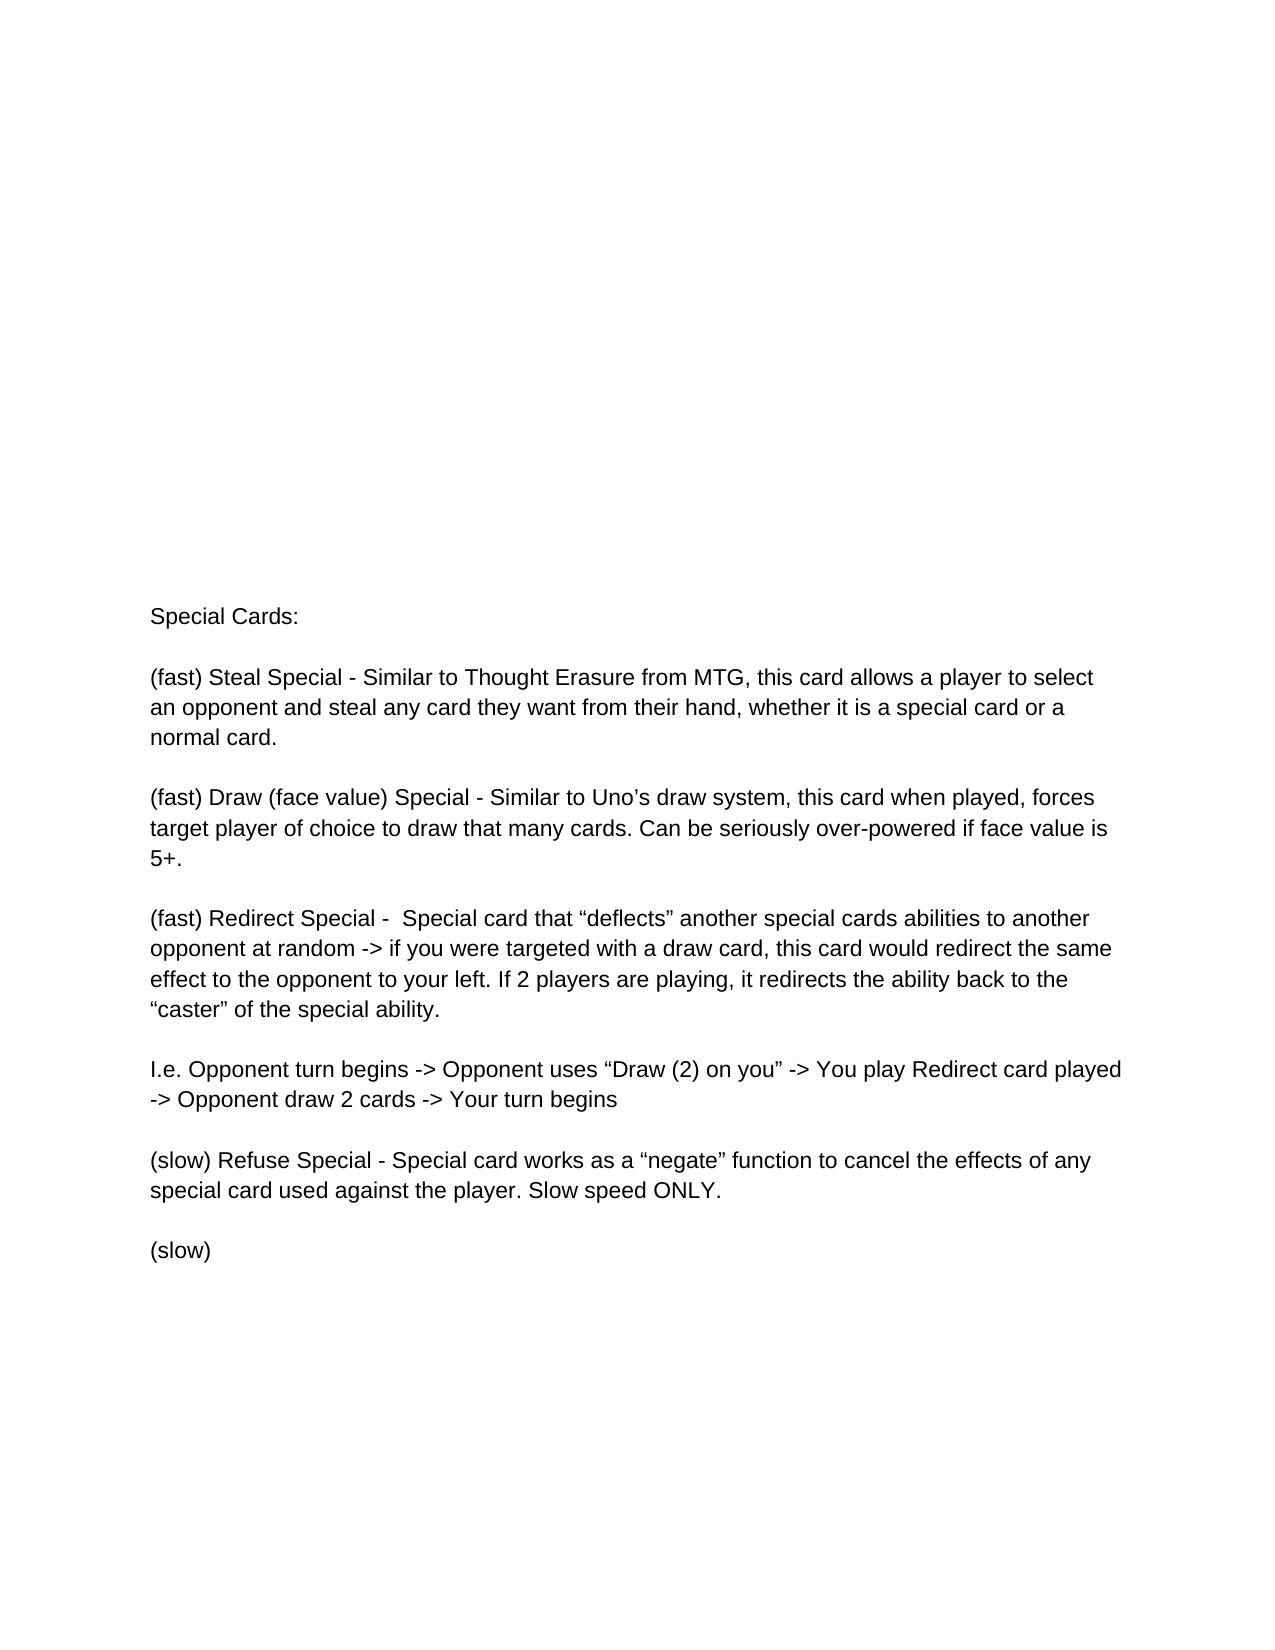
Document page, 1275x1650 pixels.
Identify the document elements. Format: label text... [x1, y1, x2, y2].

text Special Cards: [150, 603, 1125, 660]
text (fast) Draw (face value) Special - Similar to Uno’s draw system, this card when played, forces target player of choice to draw that many cards. Can be seriously over-powered if face value is 5+. [150, 784, 1125, 871]
text (slow) [150, 1237, 1125, 1264]
text I.e. Opponent turn begins -> Opponent uses “Draw (2) on you” -> You play Redirect card played -> Opponent draw 2 cards -> Your turn begins [150, 1056, 1125, 1113]
text (slow) Refuse Special - Special card works as a “negate” function to cancel the effects of any special card used against the player. Slow speed ONLY. [150, 1147, 1125, 1203]
text (fast) Redirect Special - Special card that “deflects” another special cards abilities to another opponent at random -> if you were targeted with a draw card, this card would redirect the same effect to the opponent to your left. If 2 players are playing, it redirects the ability back to the “caster” of the special ability. [150, 905, 1125, 1022]
text (fast) Steal Special - Similar to Thought Erasure from MTG, this card allows a player to select an opponent and steal any card they want from their hand, whether it is a special card or a normal card. [150, 663, 1125, 750]
